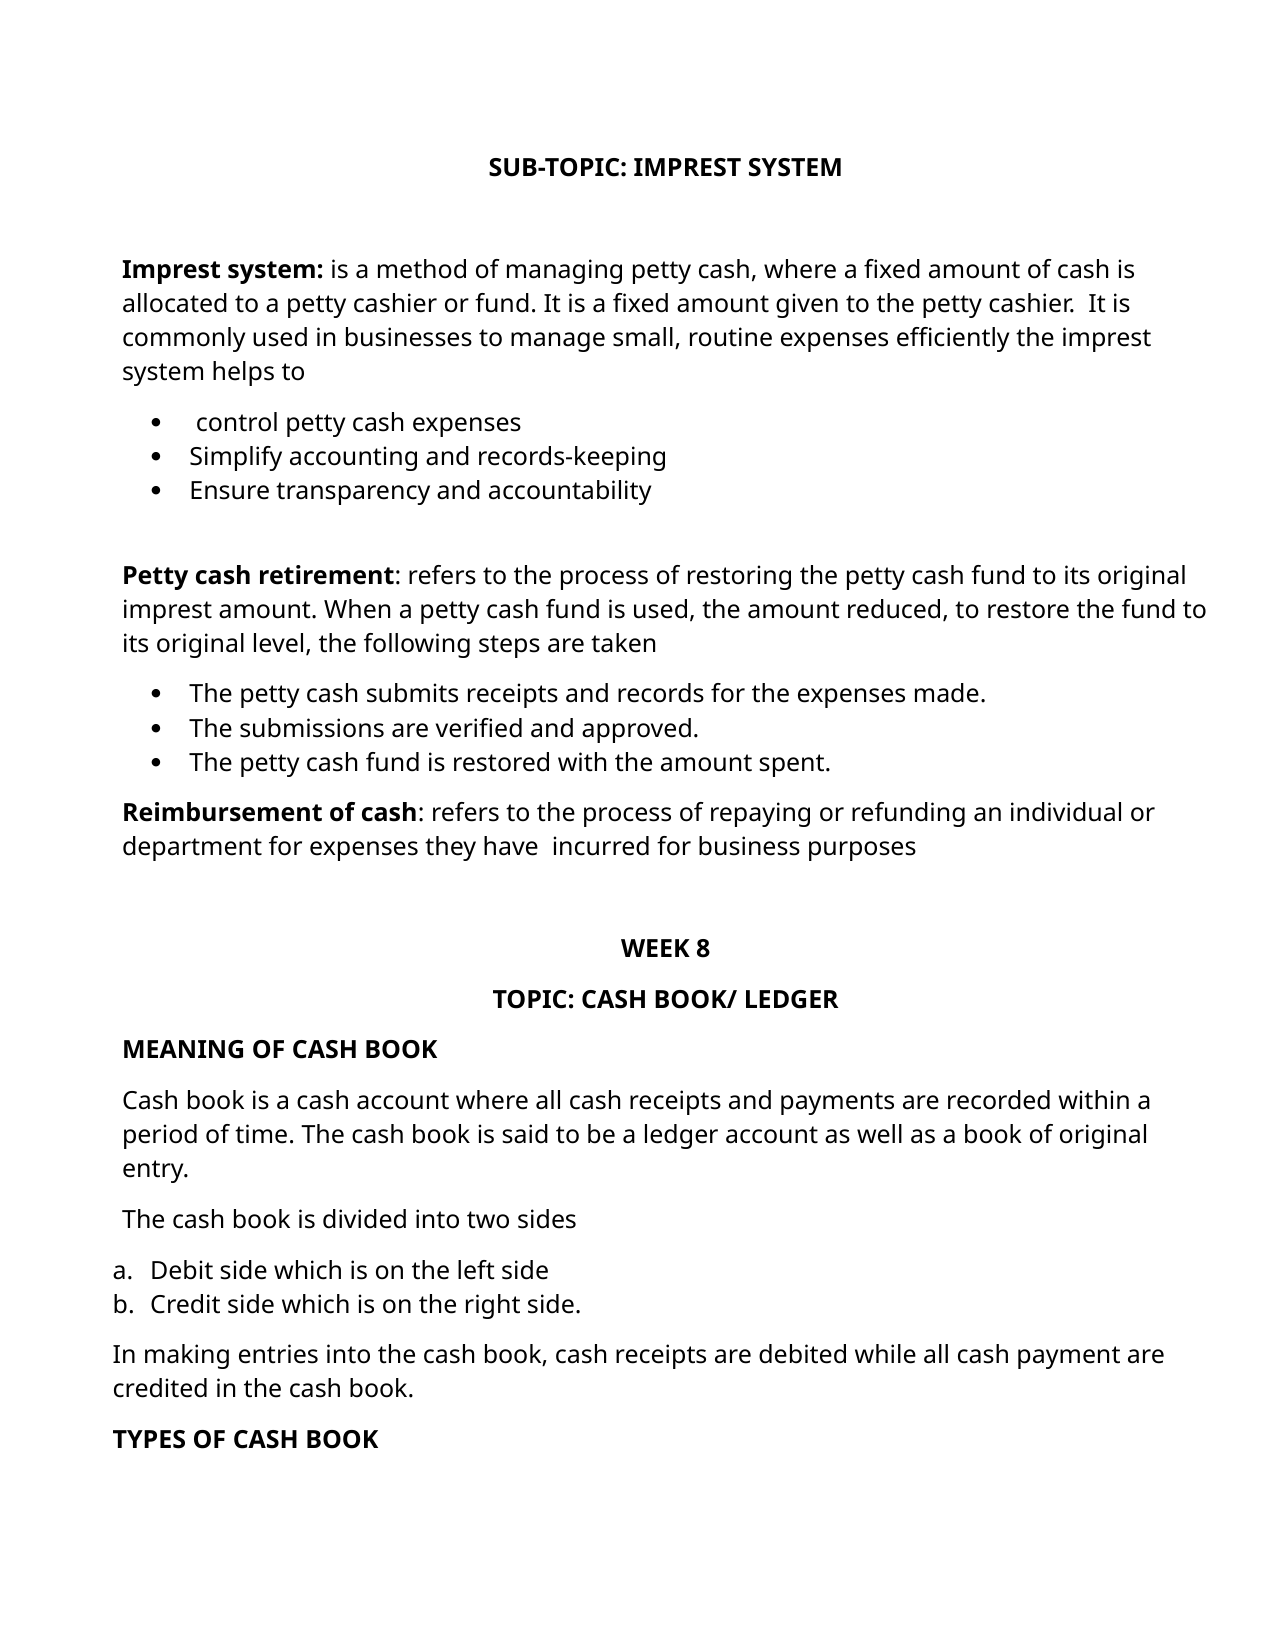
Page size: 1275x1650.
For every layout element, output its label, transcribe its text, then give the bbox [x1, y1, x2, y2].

text TYPES OF CASH BOOK [112, 1422, 1209, 1456]
list control petty cash expenses [152, 404, 1209, 438]
text Imprest system: is a method of managing petty cash, where a fixed amount of cash is allocated to a petty cashier or fund. It is a fixed amount given to the petty cashier. It is commonly used in businesses to manage small, routine expenses efficiently the imprest system helps to [122, 251, 1209, 388]
text SUB-TOPIC: IMPREST SYSTEM [122, 150, 1209, 184]
list The petty cash fund is restored with the amount spent. [152, 744, 1209, 778]
text Reimbursement of cash: refers to the process of repaying or refunding an individual or department for expenses they have incurred for business purposes [122, 795, 1209, 863]
text Petty cash retirement: refers to the process of restoring the petty cash fund to its original imprest amount. When a petty cash fund is used, the amount reduced, to restore the fund to its original level, the following steps are taken [122, 557, 1209, 659]
list The submissions are verified and approved. [152, 710, 1209, 744]
text In making entries into the cash book, cash receipts are debited while all cash payment are credited in the cash book. [112, 1337, 1209, 1405]
list Credit side which is on the right side. [112, 1286, 1209, 1320]
text Cash book is a cash account where all cash receipts and payments are recorded within a period of time. The cash book is said to be a ledger account as well as a book of original entry. [122, 1083, 1209, 1185]
list Simplify accounting and records-keeping [152, 438, 1209, 472]
text The cash book is divided into two sides [122, 1202, 1209, 1236]
text MEANING OF CASH BOOK [122, 1032, 1209, 1066]
text WEEK 8 [122, 931, 1209, 964]
list Ensure transparency and accountability [152, 472, 1209, 507]
list Debit side which is on the left side [112, 1252, 1209, 1286]
list The petty cash submits receipts and records for the expenses made. [152, 676, 1209, 710]
text TOPIC: CASH BOOK/ LEDGER [122, 981, 1209, 1015]
